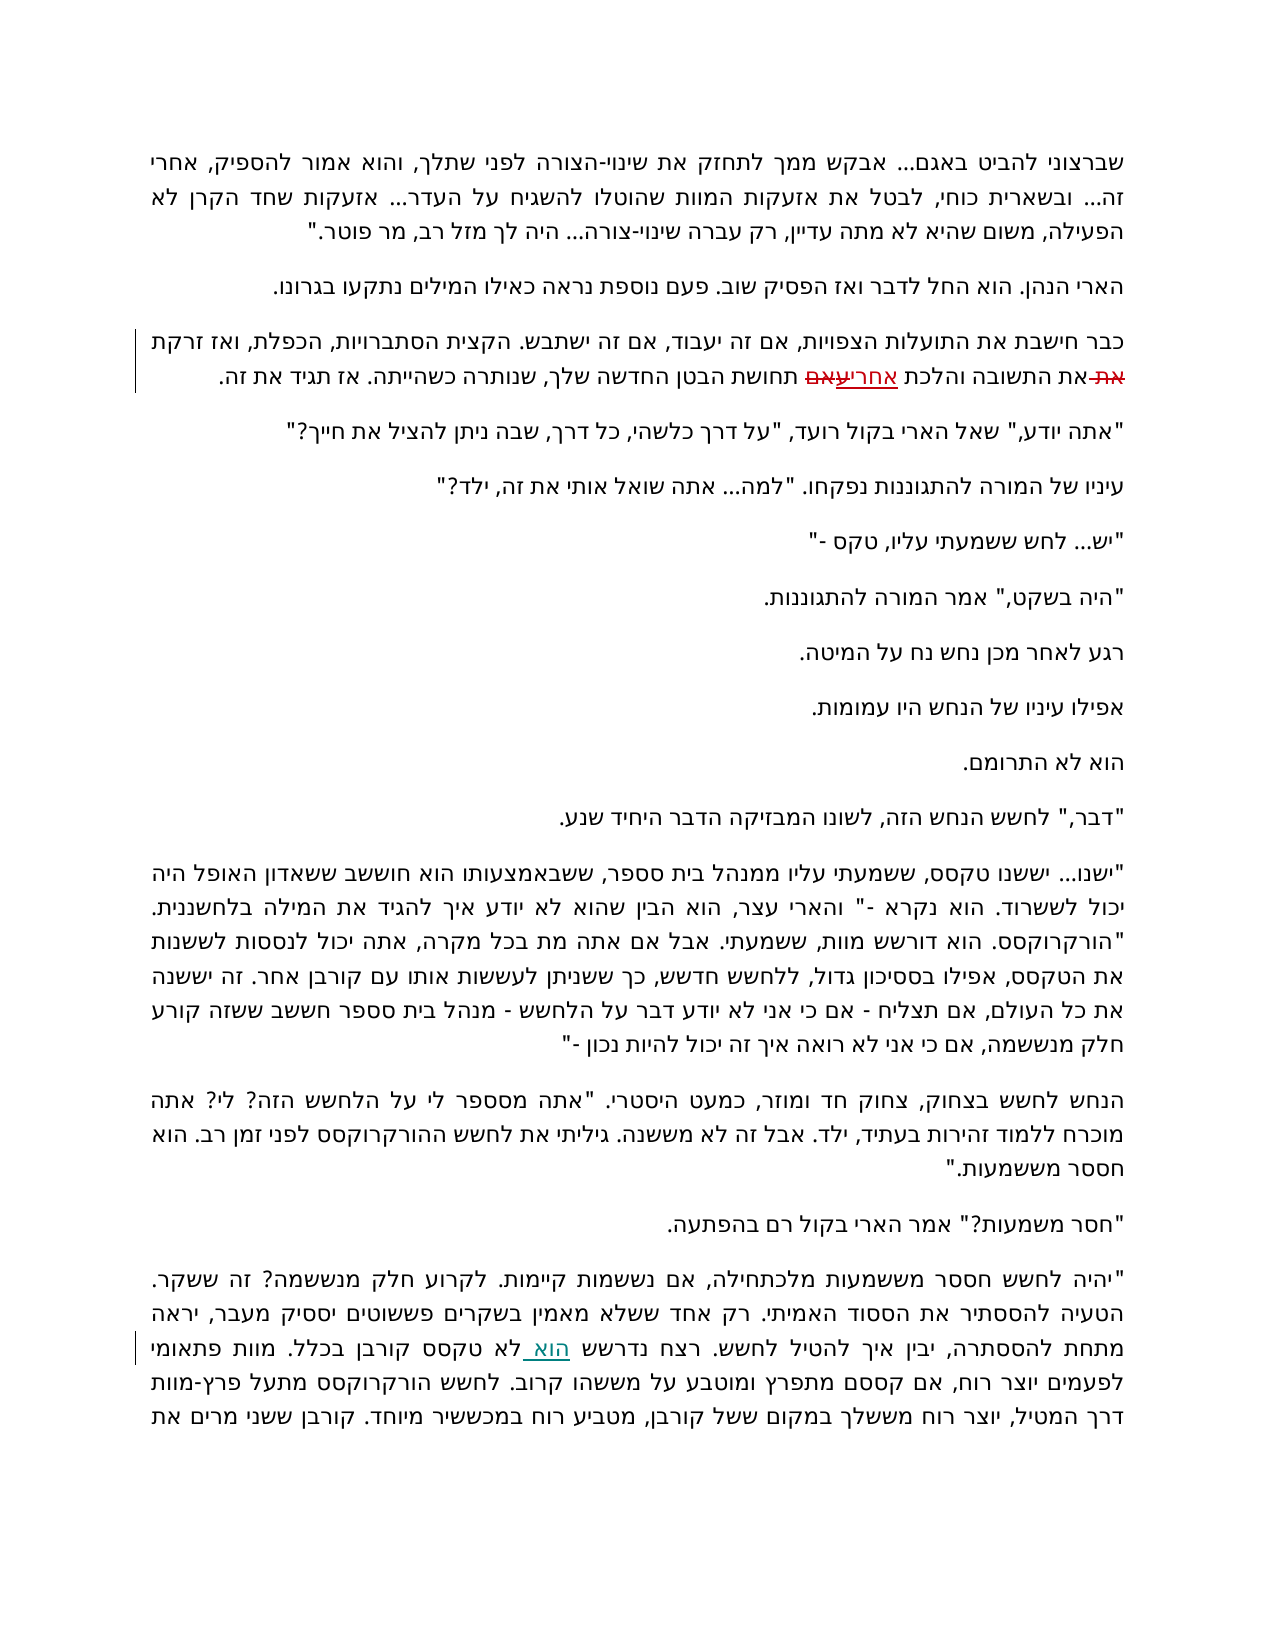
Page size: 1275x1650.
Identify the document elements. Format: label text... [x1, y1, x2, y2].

text "אתה יודע," שאל הארי בקול רועד, "על דרך כלשהי, כל דרך, שבה ניתן להציל את חייך?" [150, 419, 1125, 449]
text "חסר משמעות?" אמר הארי בקול רם בהפתעה. [150, 1211, 1125, 1241]
text הארי הנהן. הוא החל לדבר ואז הפסיק שוב. פעם נוספת נראה כאילו המילים נתקעו בגרונו. [150, 274, 1125, 304]
text "היה בשקט," אמר המורה להתגוננות. [150, 584, 1125, 614]
text אפילו עיניו של הנחש היו עמומות. [150, 695, 1125, 725]
text עיניו של המורה להתגוננות נפקחו. "למה… אתה שואל אותי את זה, ילד?" [150, 474, 1125, 504]
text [150, 150, 1125, 249]
text רגע לאחר מכן נחש נח על המיטה. [150, 639, 1125, 669]
text "ישנו… יששנו טקסס, ששמעתי עליו ממנהל בית סספר, ששבאמצעותו הוא חוששב ששאדון האופל היה יכול לששרוד. הוא נקרא -" והארי עצר, הוא הבין שהוא לא יודע איך להגיד את המילה בלחשננית. "הורקרוקסס. הוא דורשש מוות, ששמעתי. אבל אם אתה מת בכל מקרה, אתה יכול לנססות לששנות את הטקסס, אפילו בססיכון גדול, ללחשש חדשש, כך ששניתן לעששות אותו עם קורבן אחר. זה יששנה את כל העולם, אם תצליח - אם כי אני לא יודע דבר על הלחשש - מנהל בית סספר חששב ששזה קורע חלק מנששמה, אם כי אני לא רואה איך זה יכול להיות נכון -" [150, 860, 1125, 1062]
text "דבר," לחשש הנחש הזה, לשונו המבזיקה הדבר היחיד שנע. [150, 805, 1125, 835]
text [150, 1267, 1125, 1434]
text הנחש לחשש בצחוק, צחוק חד ומוזר, כמעט היסטרי. "אתה מסספר לי על הלחשש הזה? לי? אתה מוכרח ללמוד זהירות בעתיד, ילד. אבל זה לא מששנה. גיליתי את לחשש ההורקרוקסס לפני זמן רב. הוא חססר מששמעות." [150, 1087, 1125, 1186]
text "יש… לחש ששמעתי עליו, טקס -" [150, 529, 1125, 559]
text הוא לא התרומם. [150, 750, 1125, 780]
text כבר חישבת את התועלות הצפויות, אם זה יעבוד, אם זה ישתבש. הקצית הסתברויות, הכפלת, ואז זרקת את התשובה והלכת תחושת הבטן החדשה שלך, שנותרה כשהייתה. אז תגיד את זה. [150, 329, 1125, 393]
